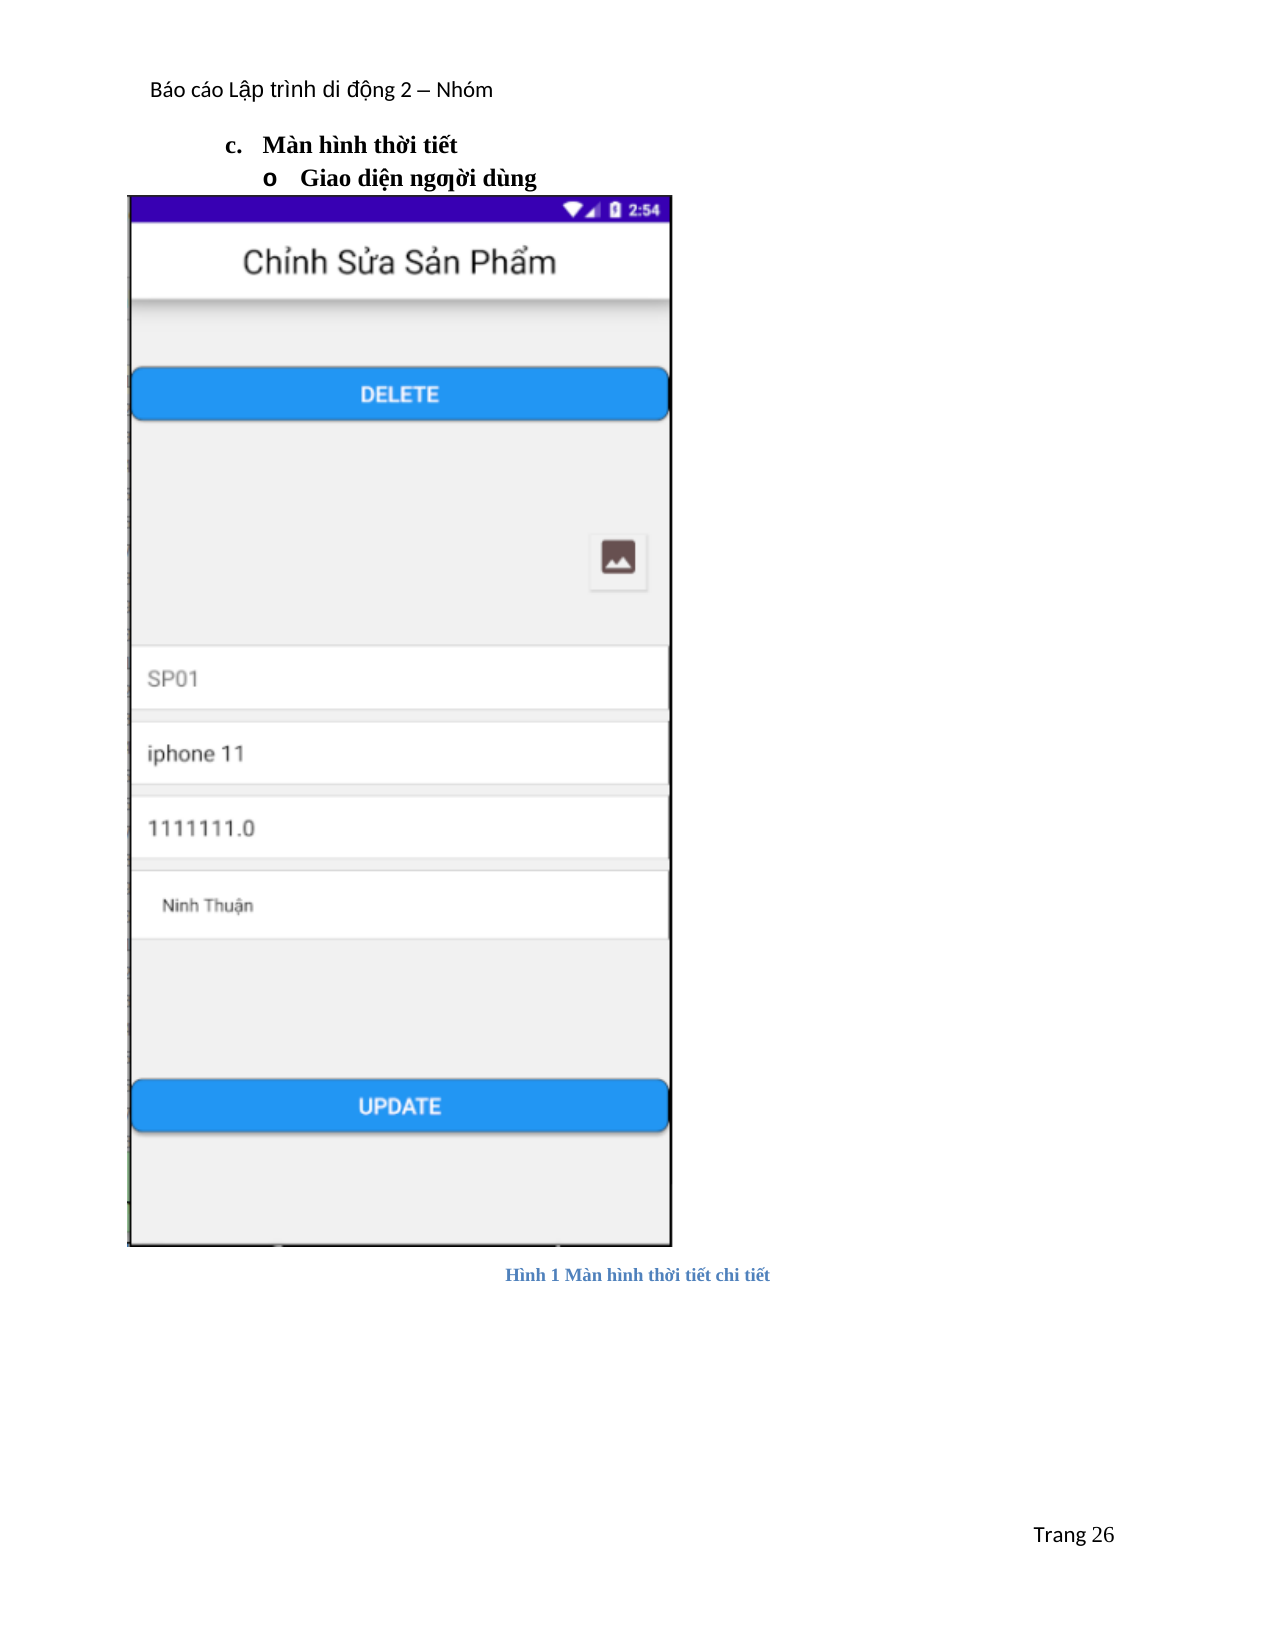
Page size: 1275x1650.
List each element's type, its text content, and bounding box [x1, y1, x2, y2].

subtitle Màn hình thời tiết [225, 130, 1173, 159]
picture [127, 195, 673, 1247]
list Giao diện ngƣời dùng [262, 163, 1173, 194]
text Hình 1 Màn hình thời tiết chi tiết [225, 1264, 1051, 1286]
